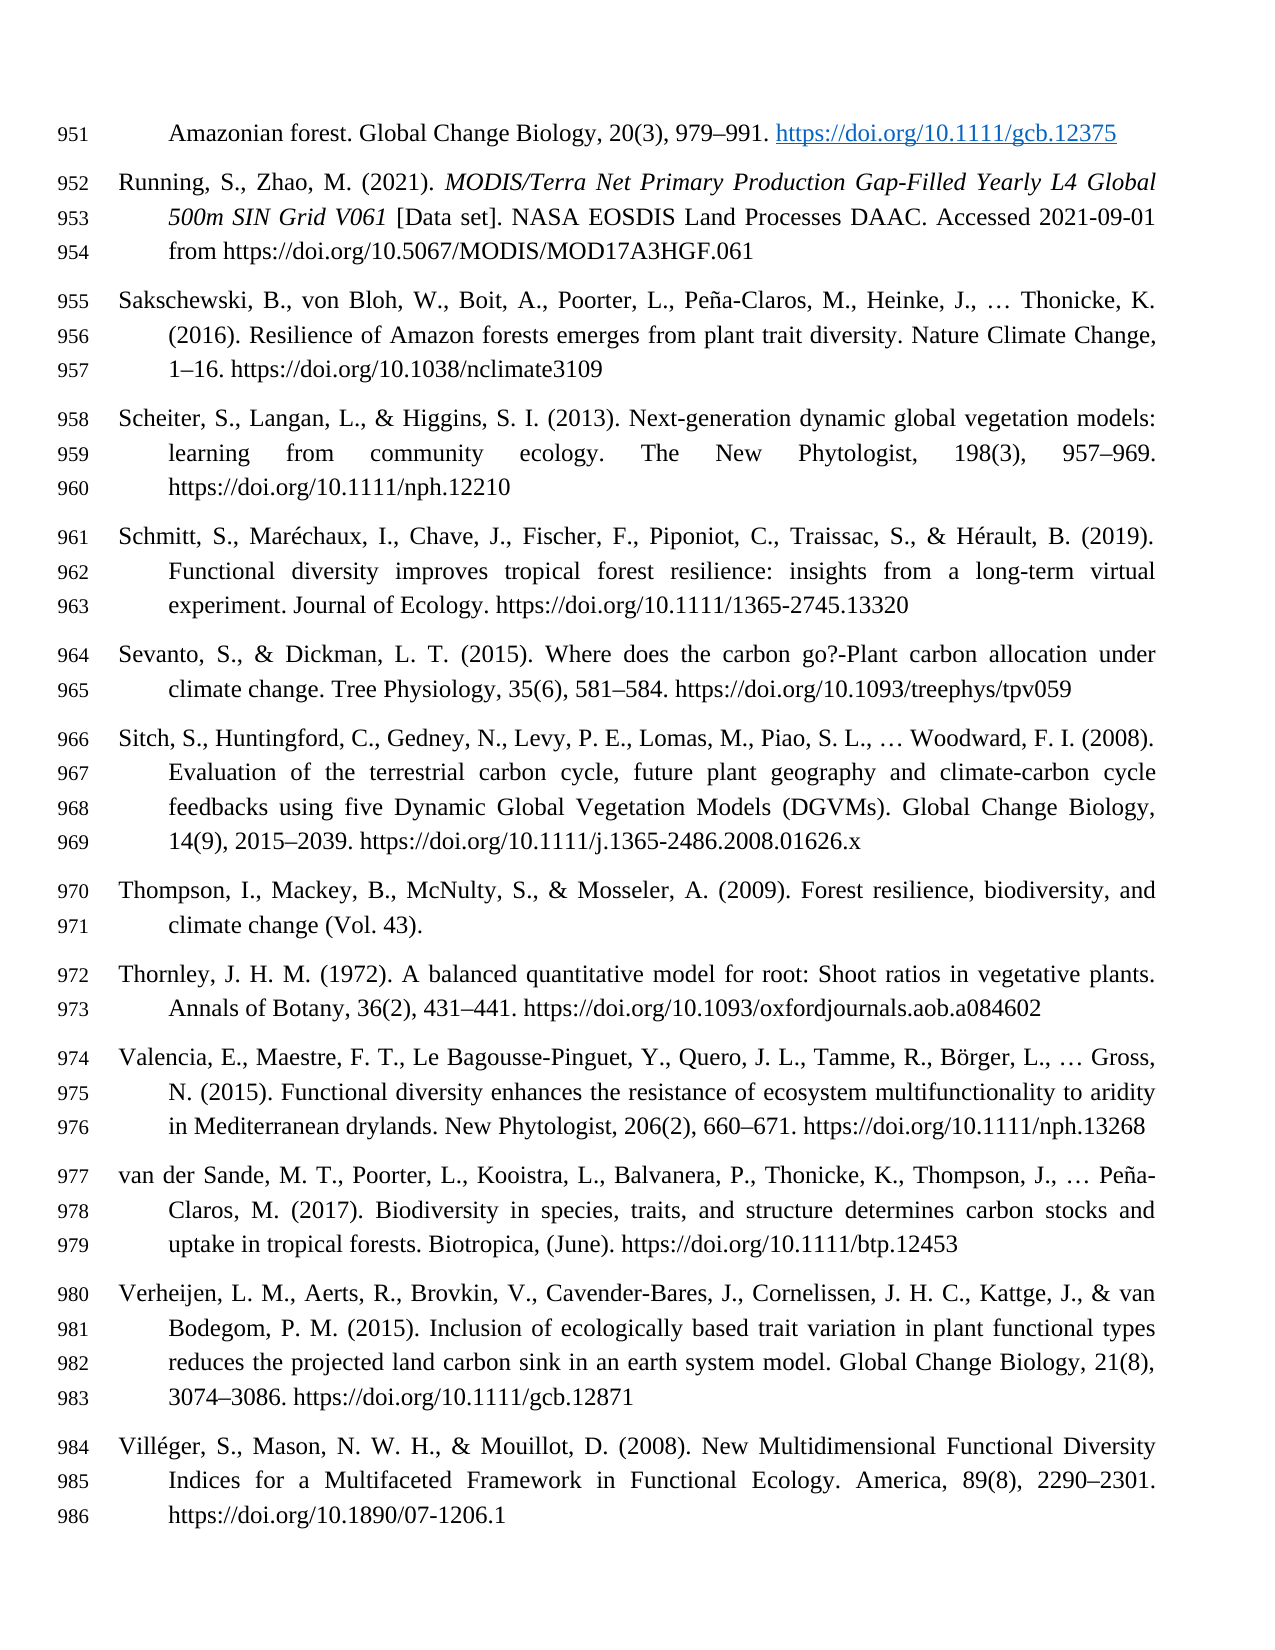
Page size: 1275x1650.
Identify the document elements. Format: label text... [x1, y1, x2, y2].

text Sakschewski, B., von Bloh, W., Boit, A., Poorter, L., Peña-Claros, M., Heinke, J., … Thonicke, K. (2016). Resilience of Amazon forests emerges from plant trait diversity. Nature Climate Change, 1–16. https://doi.org/10.1038/nclimate3109 [118, 285, 1157, 383]
text Villéger, S., Mason, N. W. H., & Mouillot, D. (2008). New Multidimensional Functional Diversity Indices for a Multifaceted Framework in Functional Ecology. America, 89(8), 2290–2301. https://doi.org/10.1890/07-1206.1 [118, 1431, 1157, 1529]
text Schmitt, S., Maréchaux, I., Chave, J., Fischer, F., Piponiot, C., Traissac, S., & Hérault, B. (2019). Functional diversity improves tropical forest resilience: insights from a long-term virtual experiment. Journal of Ecology. https://doi.org/10.1111/1365-2745.13320 [118, 521, 1157, 619]
text Thornley, J. H. M. (1972). A balanced quantitative model for root: Shoot ratios in vegetative plants. Annals of Botany, 36(2), 431–441. https://doi.org/10.1093/oxfordjournals.aob.a084602 [118, 959, 1157, 1022]
text van der Sande, M. T., Poorter, L., Kooistra, L., Balvanera, P., Thonicke, K., Thompson, J., … Peña-Claros, M. (2017). Biodiversity in species, traits, and structure determines carbon stocks and uptake in tropical forests. Biotropica, (June). https://doi.org/10.1111/btp.12453 [118, 1160, 1157, 1258]
text Running, S., Zhao, M. (2021). MODIS/Terra Net Primary Production Gap-Filled Yearly L4 Global 500m SIN Grid V061 [Data set]. NASA EOSDIS Land Processes DAAC. Accessed 2021-09-01 from https://doi.org/10.5067/MODIS/MOD17A3HGF.061 [118, 167, 1157, 265]
text Sevanto, S., & Dickman, L. T. (2015). Where does the carbon go?-Plant carbon allocation under climate change. Tree Physiology, 35(6), 581–584. https://doi.org/10.1093/treephys/tpv059 [118, 639, 1157, 702]
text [118, 118, 1157, 147]
text Verheijen, L. M., Aerts, R., Brovkin, V., Cavender-Bares, J., Cornelissen, J. H. C., Kattge, J., & van Bodegom, P. M. (2015). Inclusion of ecologically based trait variation in plant functional types reduces the projected land carbon sink in an earth system model. Global Change Biology, 21(8), 3074–3086. https://doi.org/10.1111/gcb.12871 [118, 1278, 1157, 1411]
text Scheiter, S., Langan, L., & Higgins, S. I. (2013). Next-generation dynamic global vegetation models: learning from community ecology. The New Phytologist, 198(3), 957–969. https://doi.org/10.1111/nph.12210 [118, 403, 1157, 501]
text Valencia, E., Maestre, F. T., Le Bagousse-Pinguet, Y., Quero, J. L., Tamme, R., Börger, L., … Gross, N. (2015). Functional diversity enhances the resistance of ecosystem multifunctionality to aridity in Mediterranean drylands. New Phytologist, 206(2), 660–671. https://doi.org/10.1111/nph.13268 [118, 1042, 1157, 1140]
text Thompson, I., Mackey, B., McNulty, S., & Mosseler, A. (2009). Forest resilience, biodiversity, and climate change (Vol. 43). [118, 875, 1157, 938]
text Sitch, S., Huntingford, C., Gedney, N., Levy, P. E., Lomas, M., Piao, S. L., … Woodward, F. I. (2008). Evaluation of the terrestrial carbon cycle, future plant geography and climate-carbon cycle feedbacks using five Dynamic Global Vegetation Models (DGVMs). Global Change Biology, 14(9), 2015–2039. https://doi.org/10.1111/j.1365-2486.2008.01626.x [118, 723, 1157, 855]
